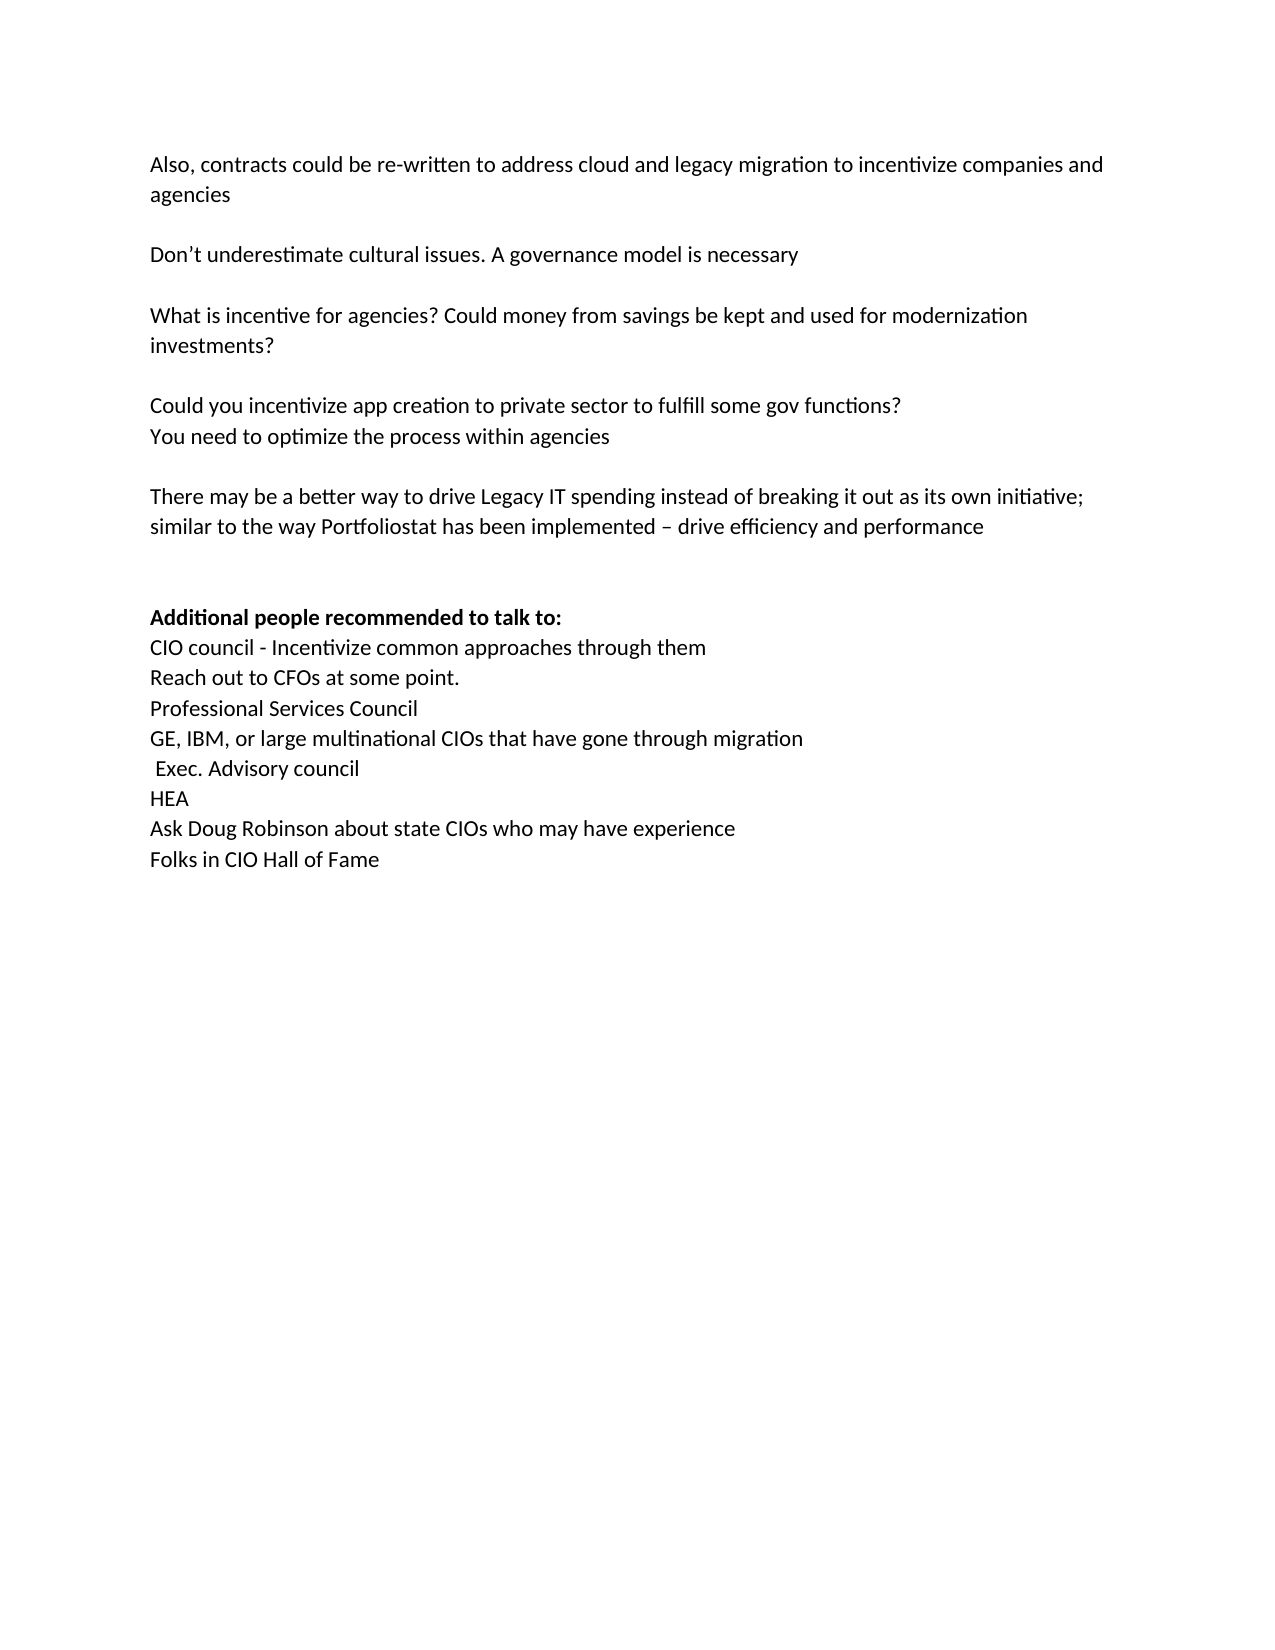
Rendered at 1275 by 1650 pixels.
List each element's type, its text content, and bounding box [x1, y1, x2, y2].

text Additional people recommended to talk to: [150, 603, 1125, 631]
text Professional Services Council [150, 694, 1125, 722]
text HEA [150, 784, 1125, 812]
text Reach out to CFOs at some point. [150, 663, 1125, 692]
text There may be a better way to drive Legacy IT spending instead of breaking it out as its own initiative; similar to the way Portfoliostat has been implemented – drive efficiency and performance [150, 482, 1125, 541]
text Also, contracts could be re-written to address cloud and legacy migration to incentivize companies and agencies [150, 150, 1125, 208]
text Could you incentivize app creation to private sector to fulfill some gov functions? [150, 392, 1125, 420]
text Don’t underestimate cultural issues. A governance model is necessary [150, 241, 1125, 269]
text GE, IBM, or large multinational CIOs that have gone through migration [150, 724, 1125, 752]
text Folks in CIO Hall of Fame [150, 845, 1125, 873]
text CIO council - Incentivize common approaches through them [150, 633, 1125, 661]
text Ask Doug Robinson about state CIOs who may have experience [150, 814, 1125, 843]
text Exec. Advisory council [150, 754, 1125, 782]
text You need to optimize the process within agencies [150, 422, 1125, 450]
text What is incentive for agencies? Could money from savings be kept and used for modernization investments? [150, 301, 1125, 359]
